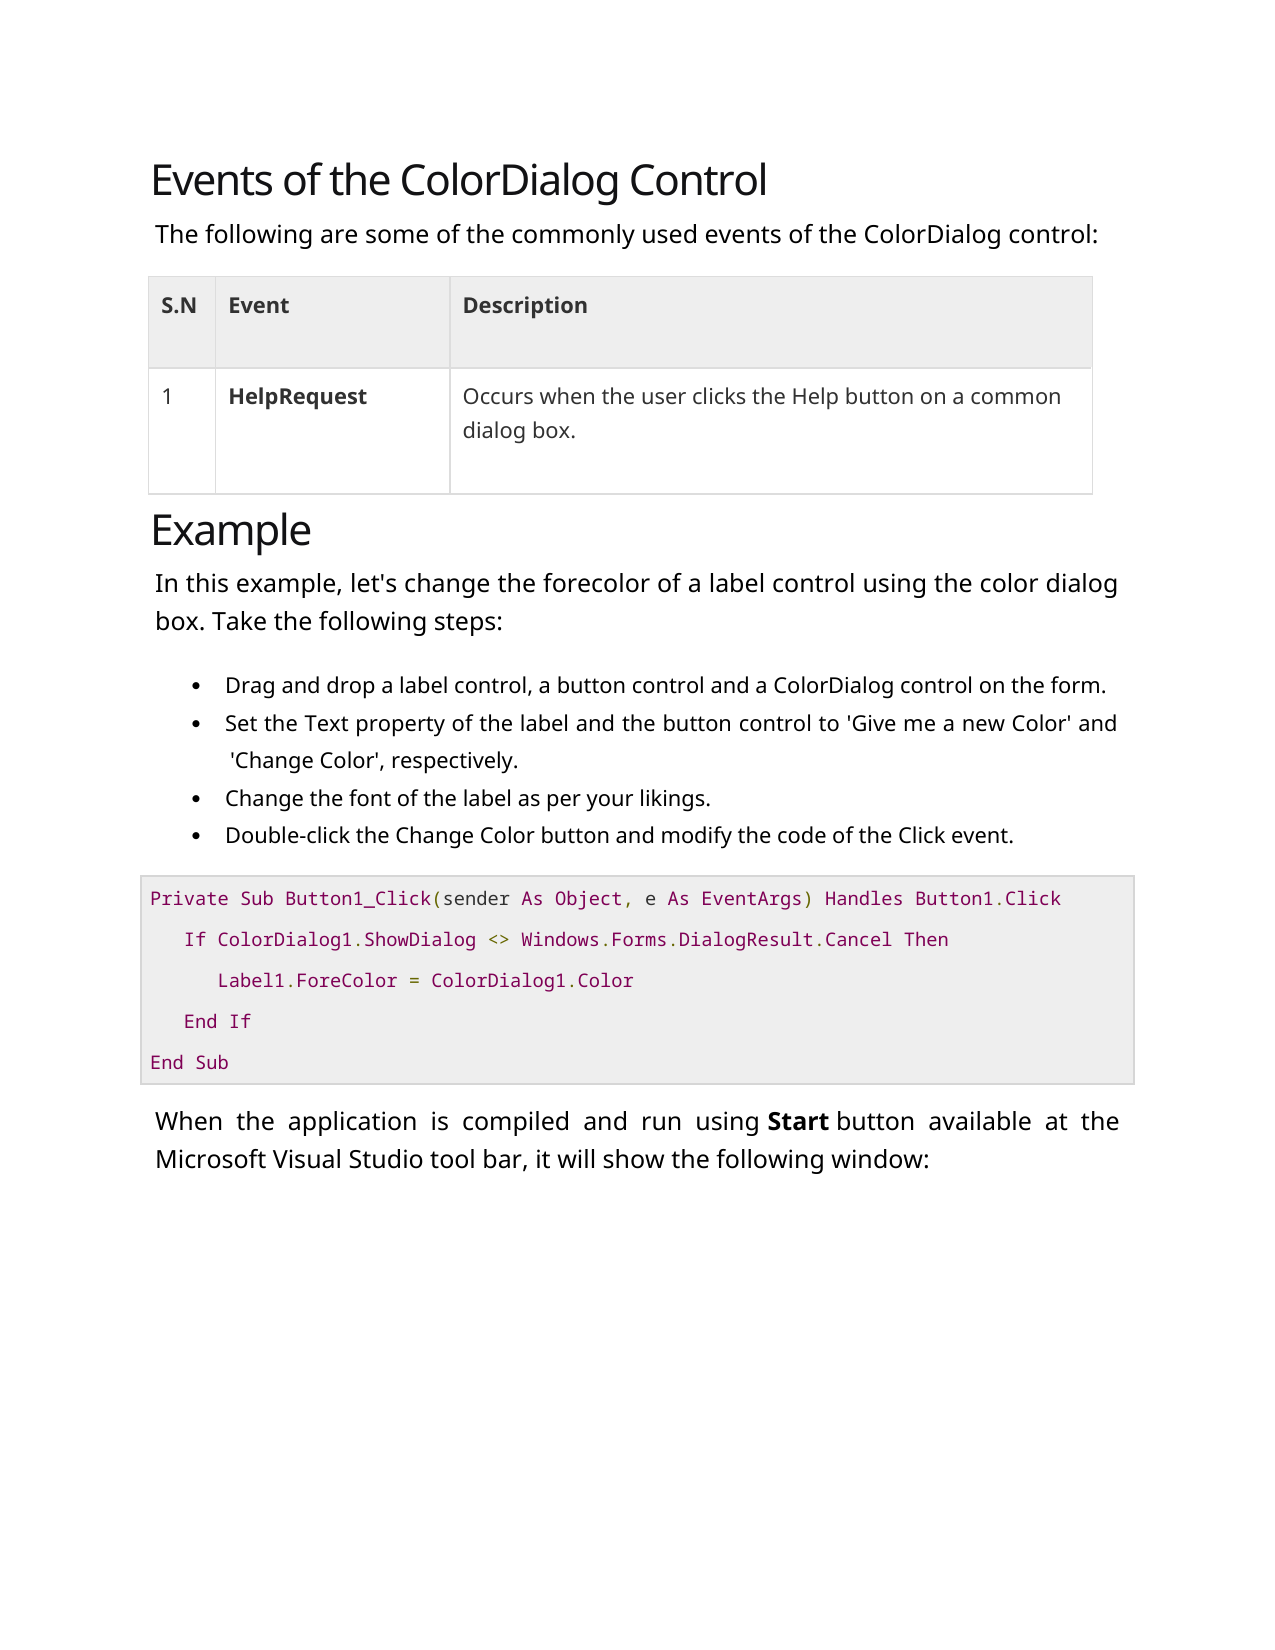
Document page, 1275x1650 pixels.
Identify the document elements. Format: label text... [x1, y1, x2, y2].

list Drag and drop a label control, a button control and a ColorDialog control on the form. [192, 663, 1120, 700]
subtitle Events of the ColorDialog Control [150, 150, 1120, 208]
text End If [142, 998, 1133, 1034]
list Set the Text property of the label and the button control to 'Give me a new Color' and 'Change Color', respectively. [192, 700, 1120, 775]
text If ColorDialog1.ShowDialog <> Windows.Forms.DialogResult.Cancel Then [142, 916, 1133, 952]
text Label1.ForeColor = ColorDialog1.Color [142, 957, 1133, 993]
list Change the font of the label as per your likings. [192, 775, 1120, 813]
table_header S.N [149, 277, 215, 367]
table_cell HelpRequest [216, 369, 449, 493]
subtitle Example [150, 499, 1120, 558]
table_cell 1 [149, 369, 215, 493]
table_header Event [216, 277, 449, 367]
table_header Description [451, 277, 1092, 367]
text In this example, let's change the forecolor of a label control using the color dialog box. Take the following steps: [155, 563, 1120, 638]
text Private Sub Button1_Click(sender As Object, e As EventArgs) Handles Button1.Click [142, 877, 1133, 911]
table_cell Occurs when the user clicks the Help button on a common dialog box. [451, 367, 1092, 493]
text When the application is compiled and run using Start button available at the Microsoft Visual Studio tool bar, it will show the following window: [155, 1101, 1120, 1176]
text The following are some of the commonly used events of the ColorDialog control: [155, 213, 1120, 251]
list Double-click the Change Color button and modify the code of the Click event. [192, 813, 1120, 850]
text End Sub [142, 1040, 1133, 1083]
